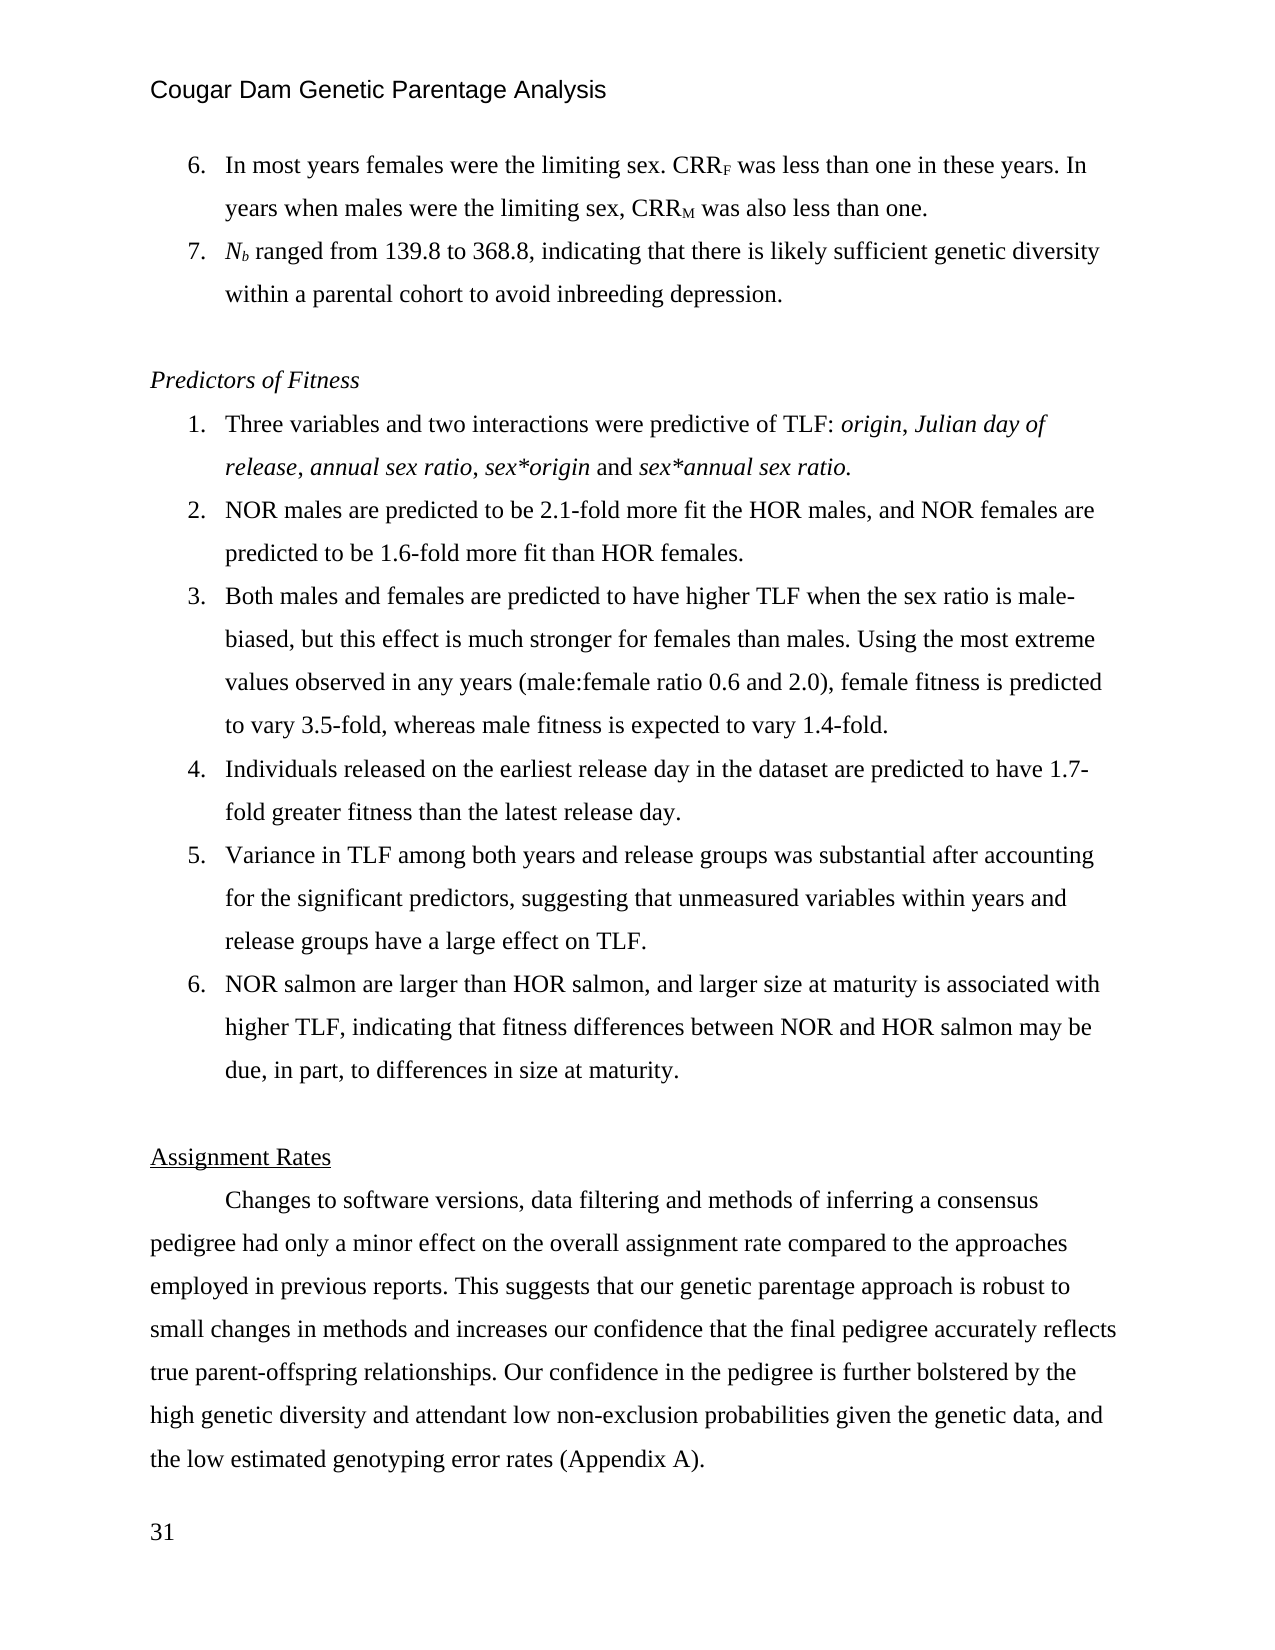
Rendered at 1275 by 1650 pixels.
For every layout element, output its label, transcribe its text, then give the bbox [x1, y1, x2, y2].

list Individuals released on the earliest release day in the dataset are predicted to have 1.7-fold greater fitness than the latest release day. [187, 754, 1125, 826]
list Both males and females are predicted to have higher TLF when the sex ratio is male-biased, but this effect is much stronger for females than males. Using the most extreme values observed in any years (male:female ratio 0.6 and 2.0), female fitness is predicted to vary 3.5-fold, whereas male fitness is expected to vary 1.4-fold. [187, 581, 1125, 739]
list Nb ranged from 139.8 to 368.8, indicating that there is likely sufficient genetic diversity within a parental cohort to avoid inbreeding depression. [187, 236, 1125, 308]
text Assignment Rates [150, 1142, 1125, 1171]
list Variance in TLF among both years and release groups was substantial after accounting for the significant predictors, suggesting that unmeasured variables within years and release groups have a large effect on TLF. [187, 840, 1125, 955]
text Changes to software versions, data filtering and methods of inferring a consensus pedigree had only a minor effect on the overall assignment rate compared to the approaches employed in previous reports. This suggests that our genetic parentage approach is robust to small changes in methods and increases our confidence that the final pedigree accurately reflects true parent-offspring relationships. Our confidence in the pedigree is further bolstered by the high genetic diversity and attendant low non-exclusion probabilities given the genetic data, and the low estimated genotyping error rates (Appendix A). [150, 1185, 1125, 1472]
list Three variables and two interactions were predictive of TLF: origin, Julian day of release, annual sex ratio, sex*origin and sex*annual sex ratio. [187, 409, 1125, 481]
list NOR males are predicted to be 2.1-fold more fit the HOR males, and NOR females are predicted to be 1.6-fold more fit than HOR females. [187, 495, 1125, 567]
list In most years females were the limiting sex. CRRF was less than one in these years. In years when males were the limiting sex, CRRM was also less than one. [187, 150, 1125, 222]
list NOR salmon are larger than HOR salmon, and larger size at maturity is associated with higher TLF, indicating that fitness differences between NOR and HOR salmon may be due, in part, to differences in size at maturity. [187, 969, 1125, 1084]
text Predictors of Fitness [150, 366, 1125, 394]
